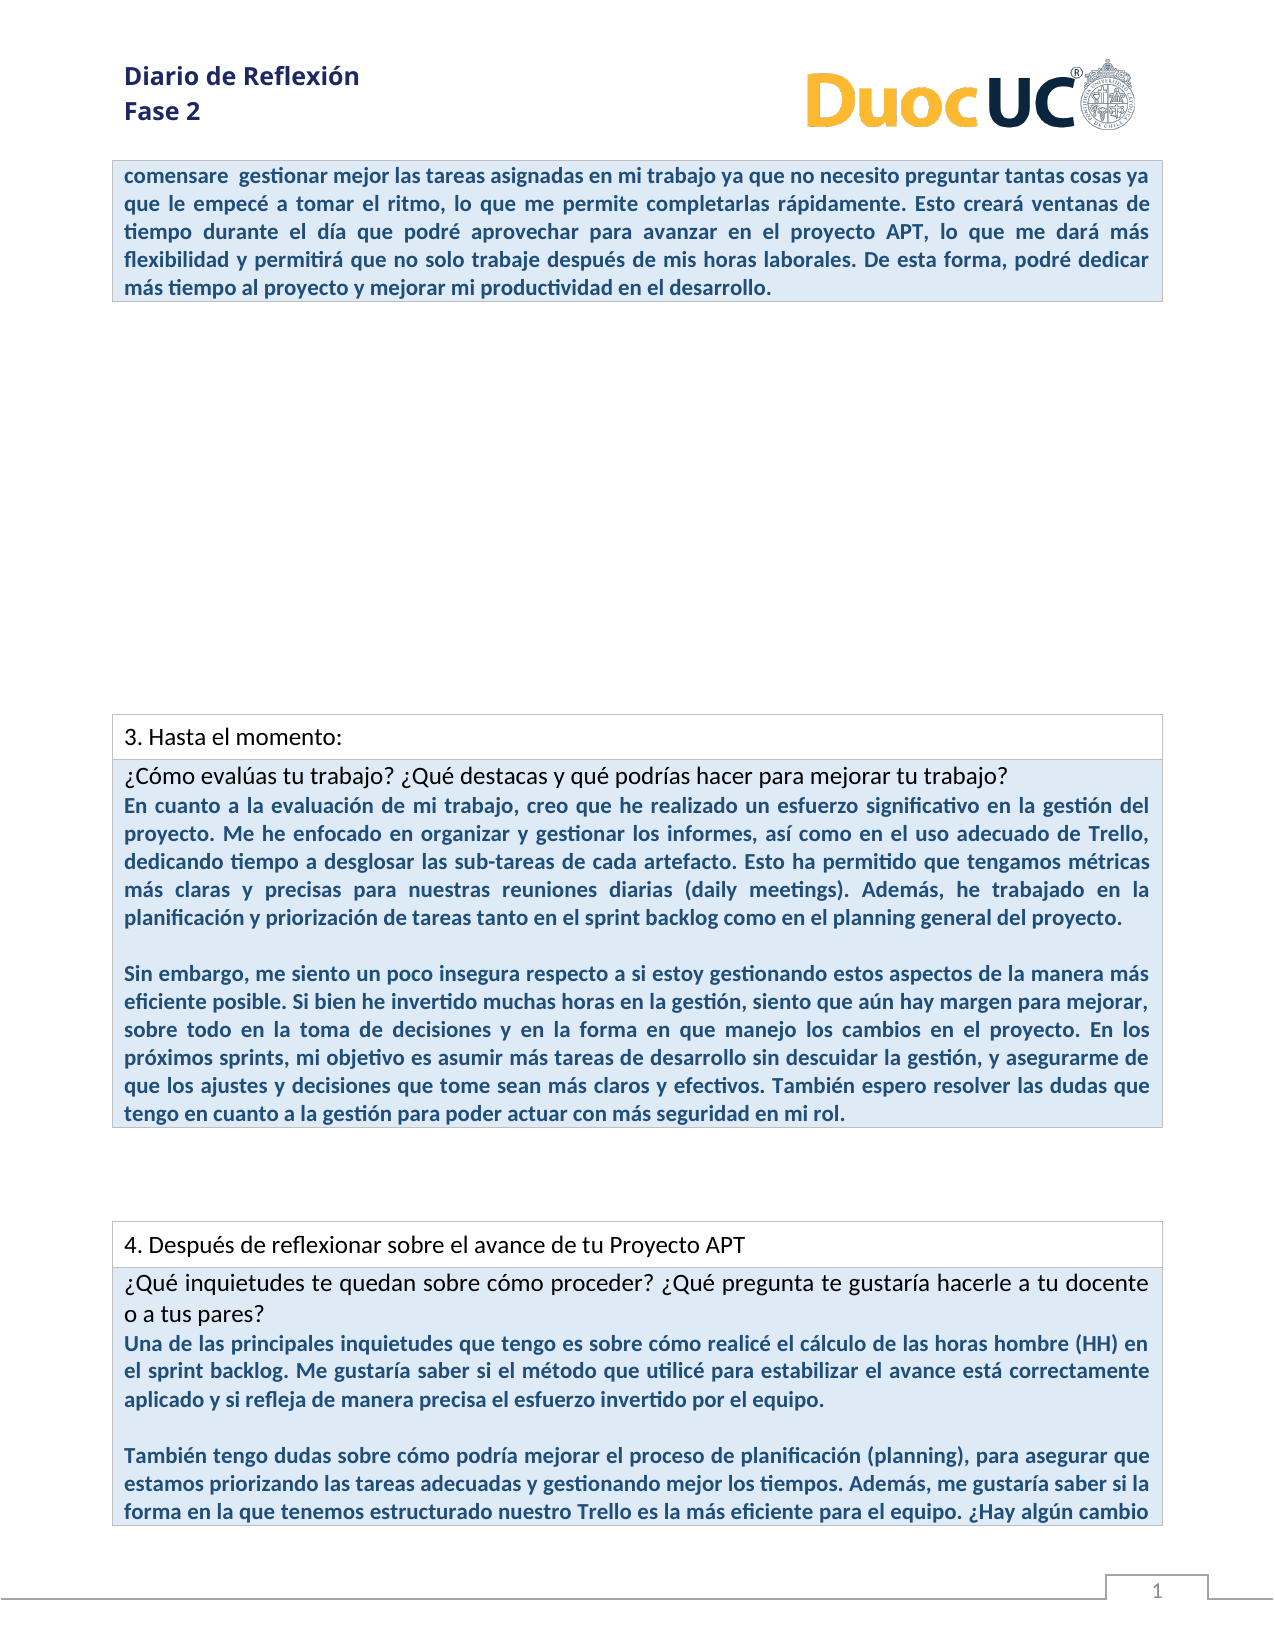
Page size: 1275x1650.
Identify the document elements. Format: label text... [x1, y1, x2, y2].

table_header 4. Después de reflexionar sobre el avance de tu Proyecto APT [113, 1222, 1162, 1267]
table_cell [113, 1268, 1162, 1525]
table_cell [113, 161, 1162, 301]
table_header 3. Hasta el momento: [113, 715, 1162, 759]
picture [807, 59, 1135, 130]
table_cell ¿Cómo evalúas tu trabajo? ¿Qué destacas y qué podrías hacer para mejorar tu trabajo? En cuanto a la evaluación de mi trabajo, creo que he realizado un esfuerzo significativo en la gestión del proyecto. Me he enfocado en organizar y gestionar los informes, así como en el uso adecuado de Trello, dedicando tiempo a desglosar las sub-tareas de cada artefacto. Esto ha permitido que tengamos métricas más claras y precisas para nuestras reuniones diarias (daily meetings). Además, he trabajado en la planificación y priorización de tareas tanto en el sprint backlog como en el planning general del proyecto. Sin embargo, me siento un poco insegura respecto a si estoy gestionando estos aspectos de la manera más eficiente posible. Si bien he invertido muchas horas en la gestión, siento que aún hay margen para mejorar, sobre todo en la toma de decisiones y en la forma en que manejo los cambios en el proyecto. En los próximos sprints, mi objetivo es asumir más tareas de desarrollo sin descuidar la gestión, y asegurarme de que los ajustes y decisiones que tome sean más claros y efectivos. También espero resolver las dudas que tengo en cuanto a la gestión para poder actuar con más seguridad en mi rol. [113, 760, 1162, 1127]
